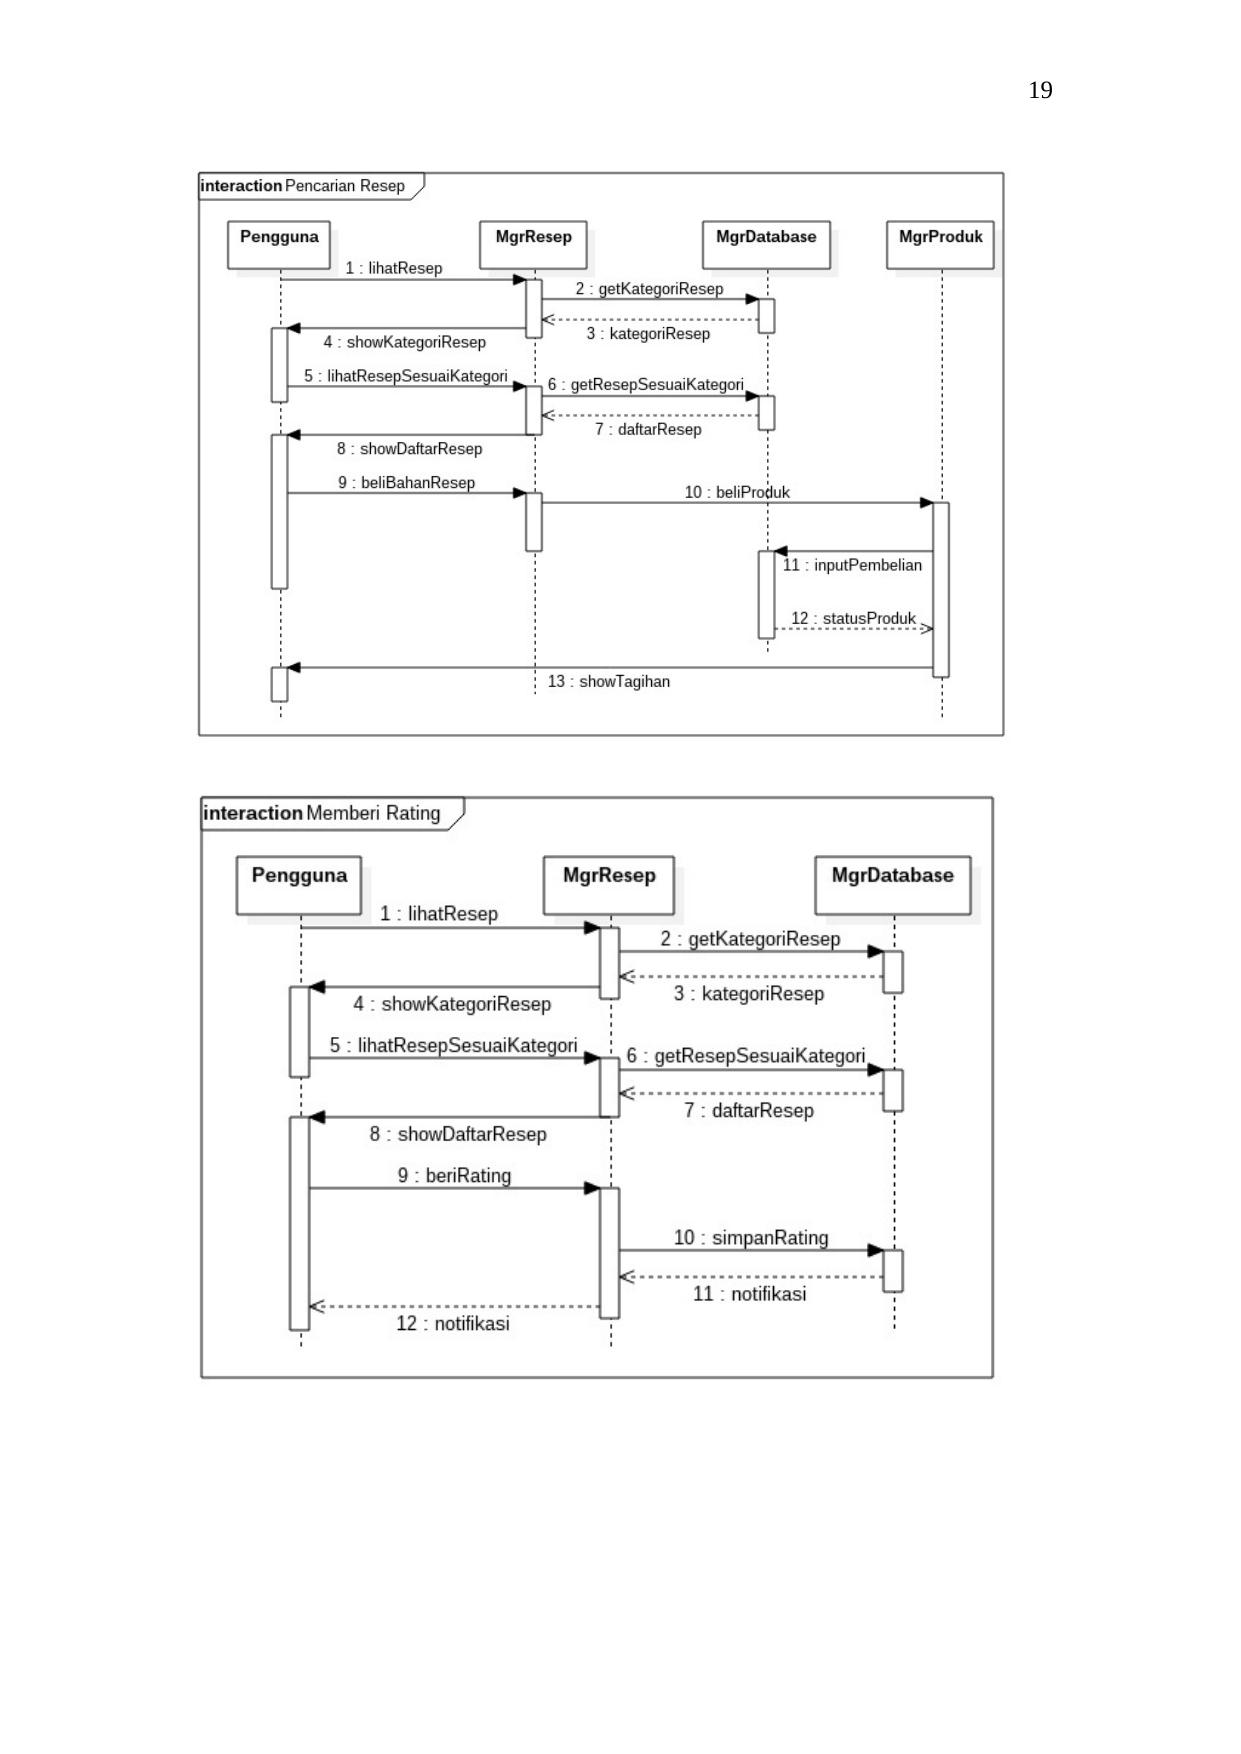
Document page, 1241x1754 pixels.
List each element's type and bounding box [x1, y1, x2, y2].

picture [187, 161, 1052, 1437]
